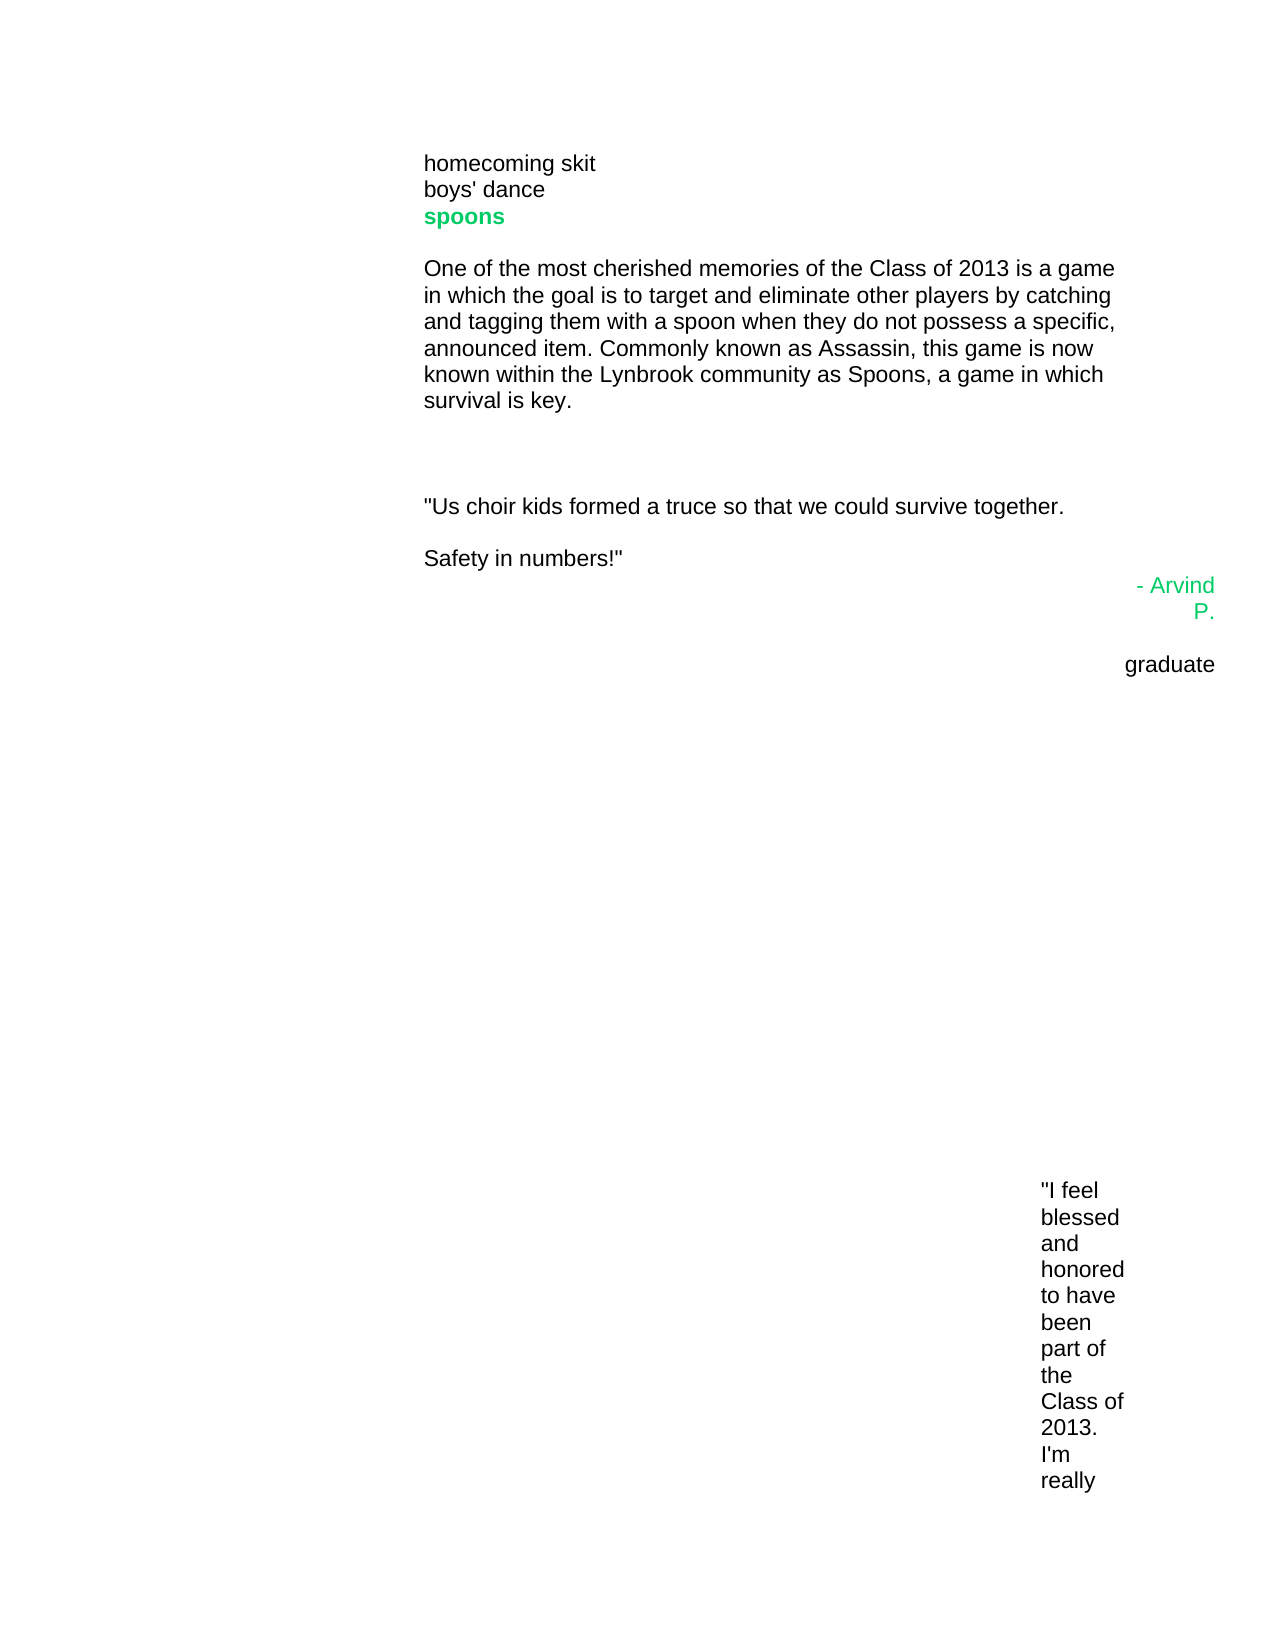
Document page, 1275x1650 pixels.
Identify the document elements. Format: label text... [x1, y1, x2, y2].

text One of the most cherished memories of the Class of 2013 is a game in which the goal is to target and eliminate other players by catching and tagging them with a spoon when they do not possess a specific, announced item. Commonly known as Assassin, this game is now known within the Lynbrook community as Spoons, a game in which survival is key. [423, 255, 1125, 413]
text boys' dance [423, 176, 1125, 203]
text homecoming skit [423, 150, 1125, 176]
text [1041, 1177, 1125, 1493]
text "Us choir kids formed a truce so that we could survive together. [423, 493, 1125, 519]
text spoons [423, 203, 1125, 229]
text - Arvind P. [1123, 572, 1215, 624]
text Safety in numbers!" [423, 545, 1125, 572]
text graduate [1123, 651, 1215, 677]
